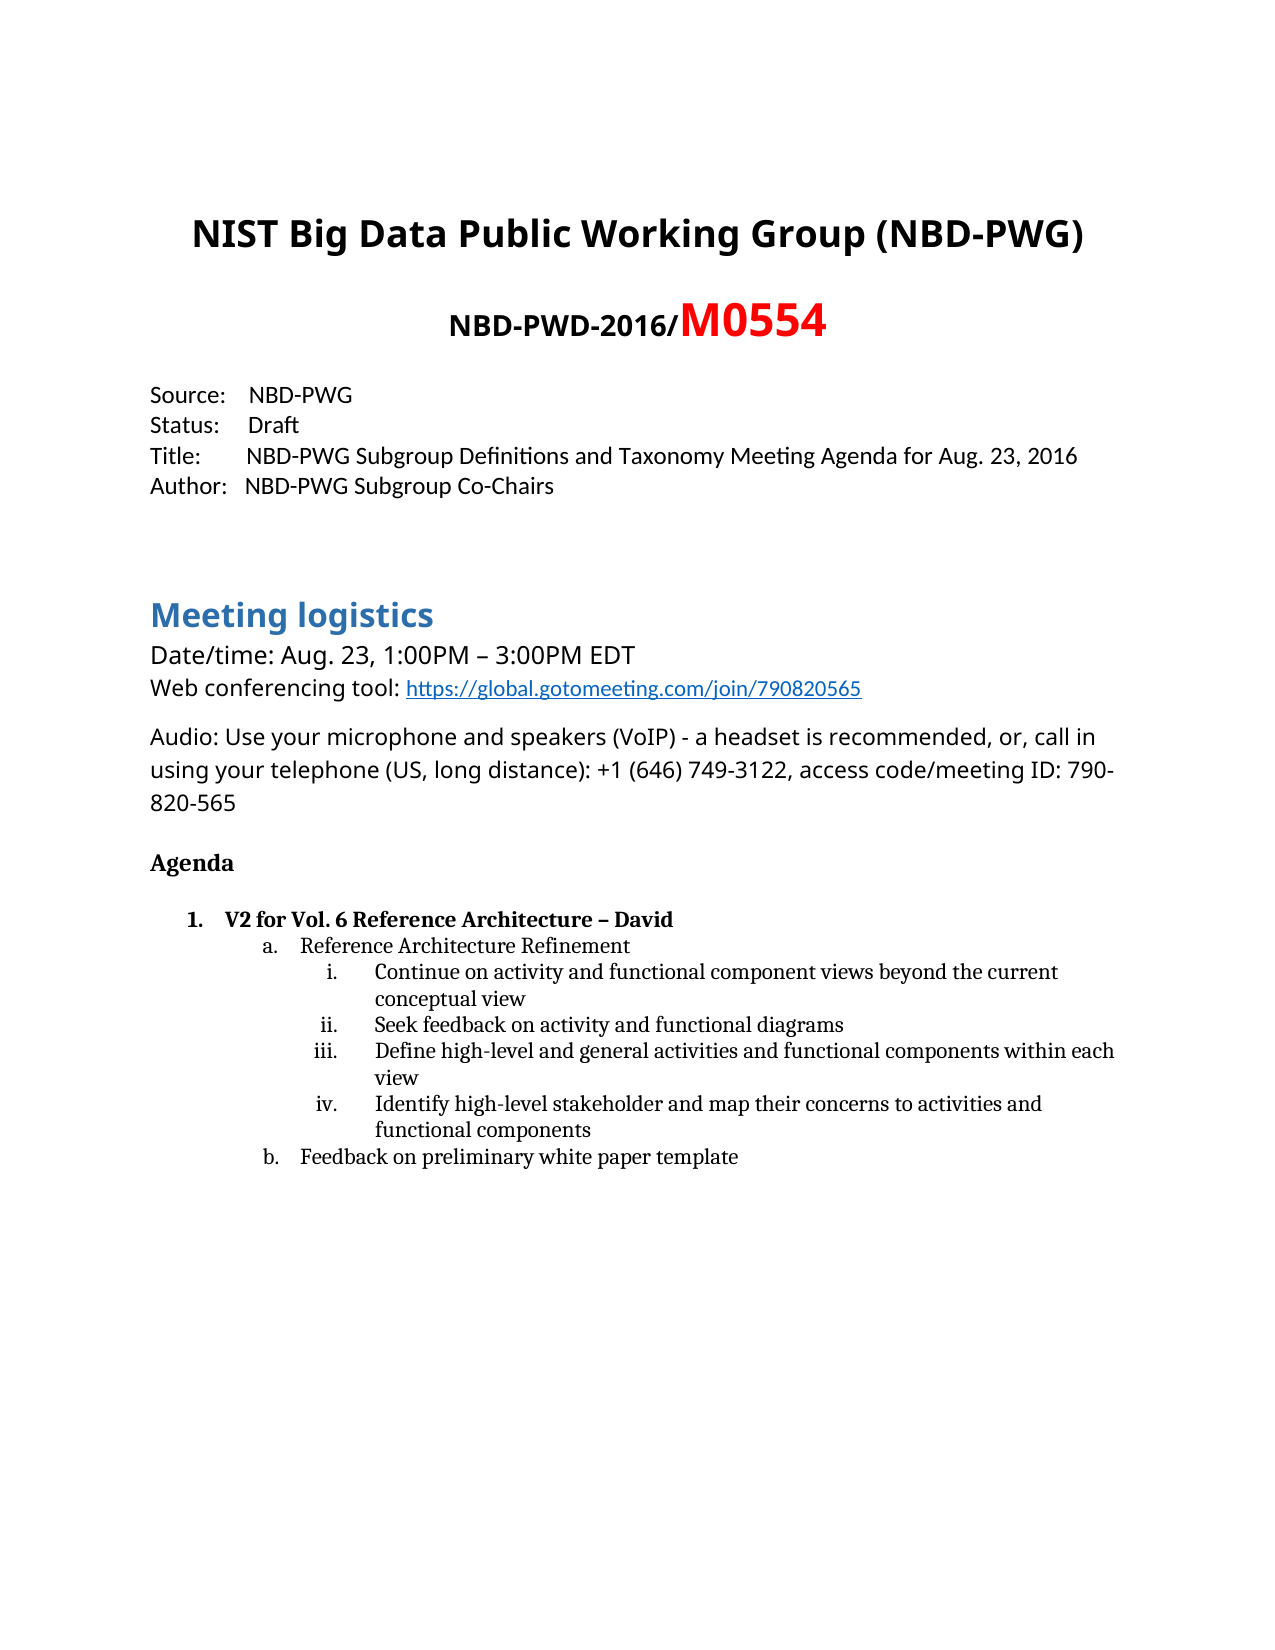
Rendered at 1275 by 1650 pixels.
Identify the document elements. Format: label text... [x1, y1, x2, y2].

text NBD-PWD-2016/M0554 [150, 287, 1125, 350]
text Web conferencing tool: https://global.gotomeeting.com/join/790820565 [150, 671, 1125, 703]
text Source: NBD-PWG [150, 379, 1125, 409]
text Agenda [150, 848, 1125, 877]
text Meeting logistics [150, 592, 1125, 637]
text NIST Big Data Public Working Group (NBD-PWG) [150, 207, 1125, 258]
list Define high-level and general activities and functional components within each view [337, 1038, 1125, 1091]
text Date/time: Aug. 23, 1:00PM – 3:00PM EDT [150, 637, 1125, 671]
list V2 for Vol. 6 Reference Architecture – David [187, 906, 1125, 933]
text Author: NBD-PWG Subgroup Co-Chairs [150, 471, 1125, 501]
list Identify high-level stakeholder and map their concerns to activities and functional components [337, 1091, 1125, 1144]
list Reference Architecture Refinement [262, 933, 1125, 959]
text Title: NBD-PWG Subgroup Definitions and Taxonomy Meeting Agenda for Aug. 23, 2016 [150, 440, 1125, 471]
text Audio: Use your microphone and speakers (VoIP) - a headset is recommended, or, call in using your telephone (US, long distance): +1 (646) 749-3122, access code/meeting ID: 790-820-565 [150, 721, 1125, 818]
list Continue on activity and functional component views beyond the current conceptual view [337, 959, 1125, 1012]
list Seek feedback on activity and functional diagrams [337, 1012, 1125, 1038]
list Feedback on preliminary white paper template [262, 1144, 1125, 1170]
text Status: Draft [150, 409, 1125, 440]
